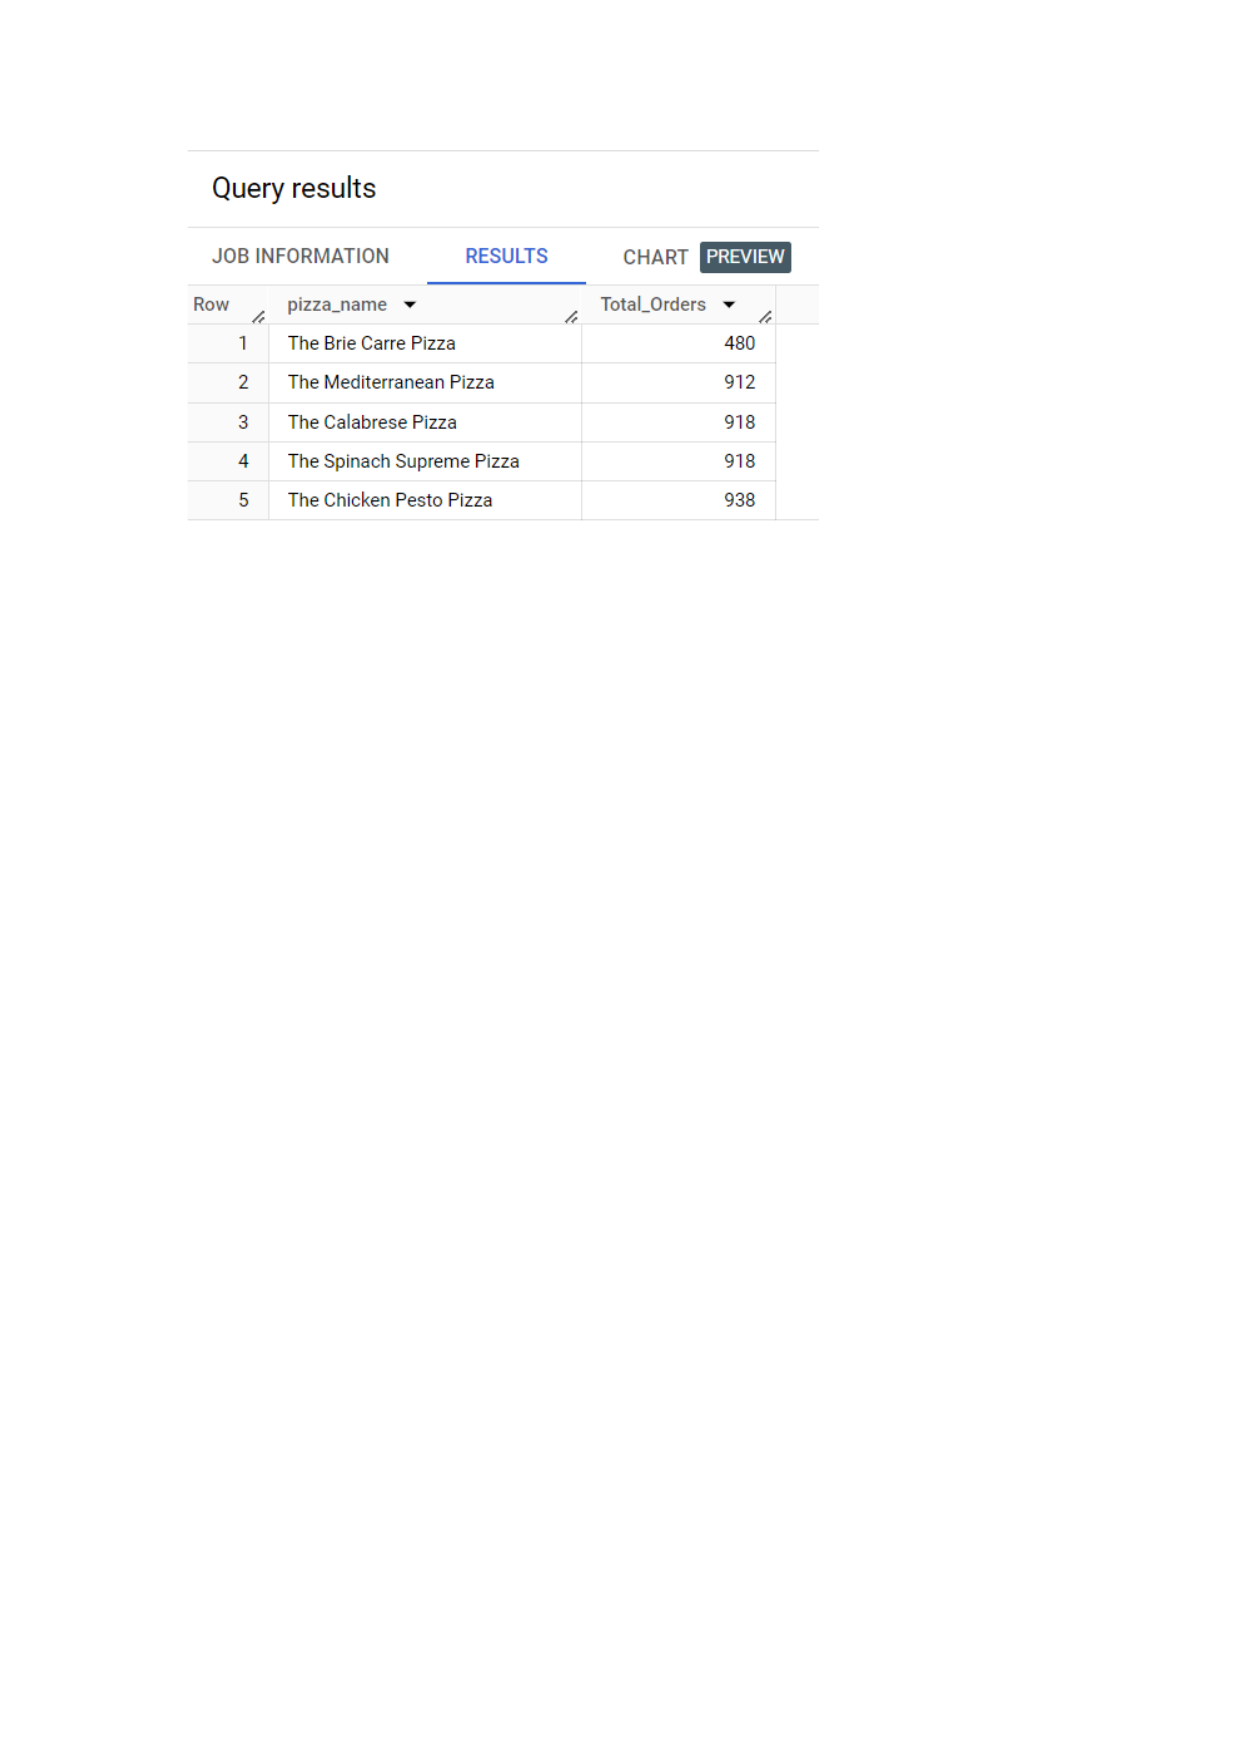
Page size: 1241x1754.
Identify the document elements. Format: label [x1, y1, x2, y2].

picture [187, 150, 819, 523]
